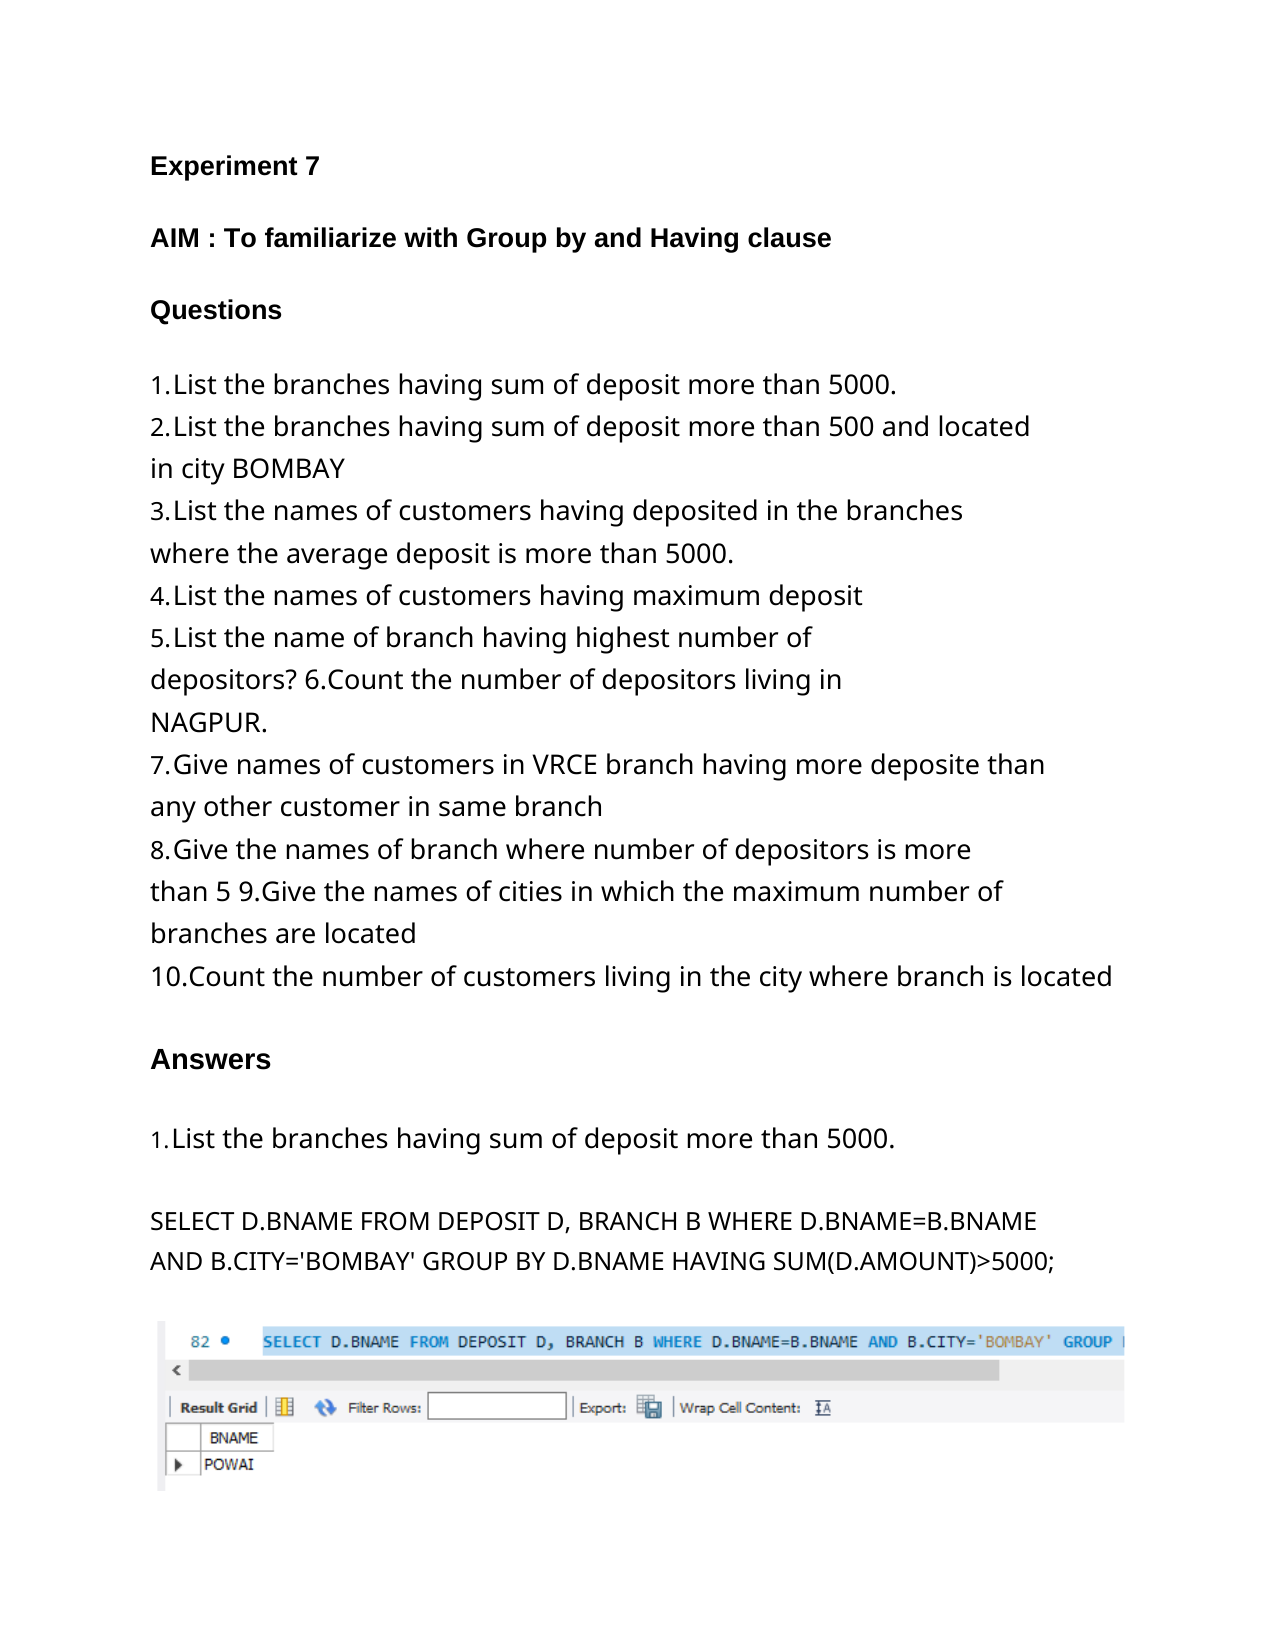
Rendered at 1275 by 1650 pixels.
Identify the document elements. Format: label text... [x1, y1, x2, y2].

list List the names of customers having deposited in the branches where the average deposit is more than 5000. [150, 492, 1043, 571]
list List the branches having sum of deposit more than 500 and located in city BOMBAY [150, 407, 1056, 486]
picture [157, 1321, 1125, 1491]
text SELECT D.BNAME FROM DEPOSIT D, BRANCH B WHERE D.BNAME=B.BNAME AND B.CITY='BOMBAY' GROUP BY D.BNAME HAVING SUM(D.AMOUNT)>5000; [150, 1204, 1083, 1277]
list List the branches having sum of deposit more than 5000. [150, 1119, 1139, 1156]
text AIM : To familiarize with Group by and Having clause Questions [150, 222, 956, 325]
title Answers [150, 1042, 1139, 1076]
text 10.Count the number of customers living in the city where branch is located [150, 957, 1139, 994]
list Give the names of branch where number of depositors is more than 5 9.Give the names of cities in which the maximum number of branches are located [150, 830, 1032, 952]
list Give names of customers in VRCE branch having more deposite than any other customer in same branch [150, 745, 1059, 825]
text Experiment 7 [150, 150, 1139, 181]
list List the names of customers having maximum deposit [150, 577, 1139, 613]
list List the name of branch having highest number of depositors? 6.Count the number of depositors living in NAGPUR. [150, 618, 915, 740]
list List the branches having sum of deposit more than 5000. [150, 366, 1139, 402]
